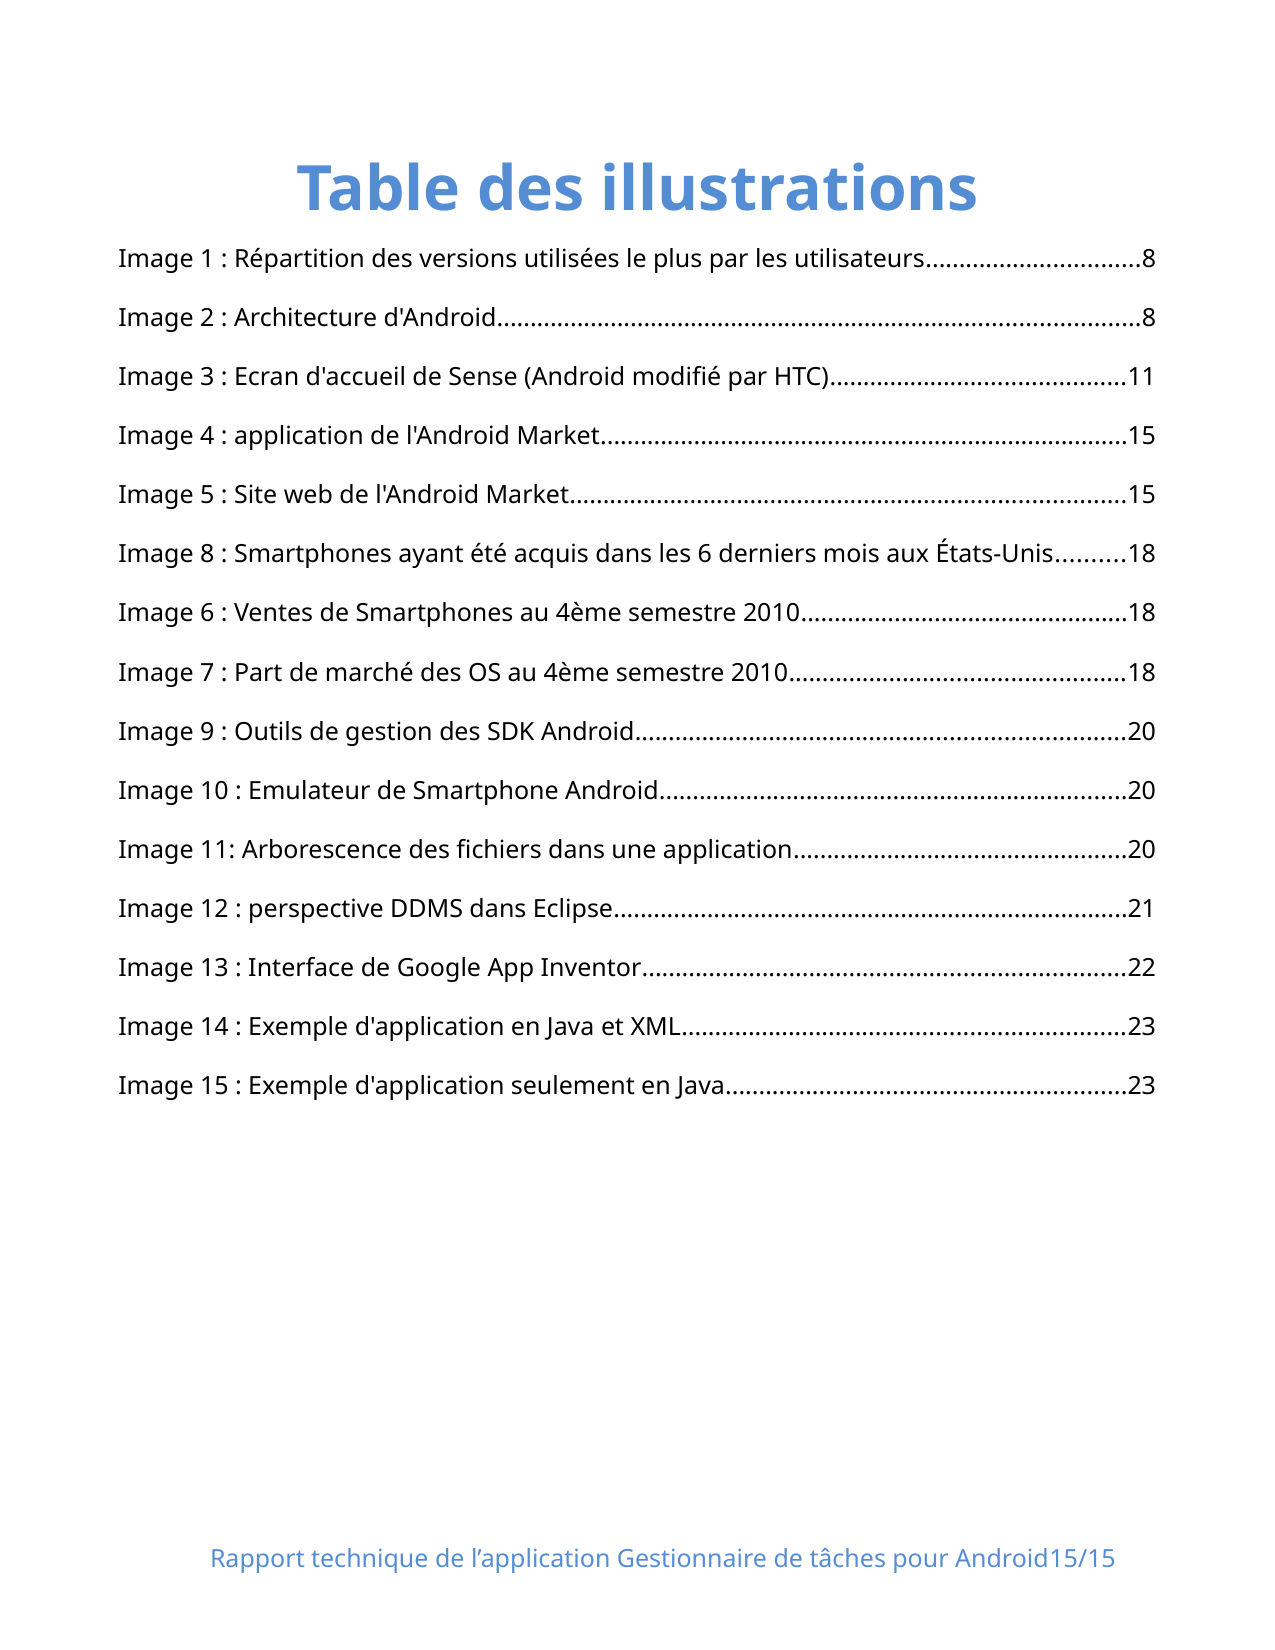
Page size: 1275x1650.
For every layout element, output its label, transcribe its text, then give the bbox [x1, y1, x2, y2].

text Image 14 : Exemple d'application en Java et XML 23 [118, 1008, 1157, 1043]
subtitle Table des illustrations [118, 143, 1157, 228]
text Image 11: Arborescence des fichiers dans une application 20 [118, 831, 1157, 865]
text Image 6 : Ventes de Smartphones au 4ème semestre 2010 18 [118, 595, 1157, 629]
text Image 3 : Ecran d'accueil de Sense (Android modifié par HTC) 11 [118, 359, 1157, 393]
text Image 9 : Outils de gestion des SDK Android 20 [118, 713, 1157, 747]
text Image 13 : Interface de Google App Inventor 22 [118, 949, 1157, 983]
text Image 12 : perspective DDMS dans Eclipse 21 [118, 890, 1157, 924]
text Image 10 : Emulateur de Smartphone Android 20 [118, 772, 1157, 806]
text Image 15 : Exemple d'application seulement en Java 23 [118, 1068, 1157, 1102]
text Image 8 : Smartphones ayant été acquis dans les 6 derniers mois aux États-Unis 18 [118, 536, 1157, 570]
text Image 1 : Répartition des versions utilisées le plus par les utilisateurs 8 [118, 241, 1157, 275]
text Image 4 : application de l'Android Market 15 [118, 418, 1157, 452]
text Image 7 : Part de marché des OS au 4ème semestre 2010 18 [118, 654, 1157, 688]
text Image 5 : Site web de l'Android Market 15 [118, 477, 1157, 511]
text Image 2 : Architecture d'Android 8 [118, 300, 1157, 334]
